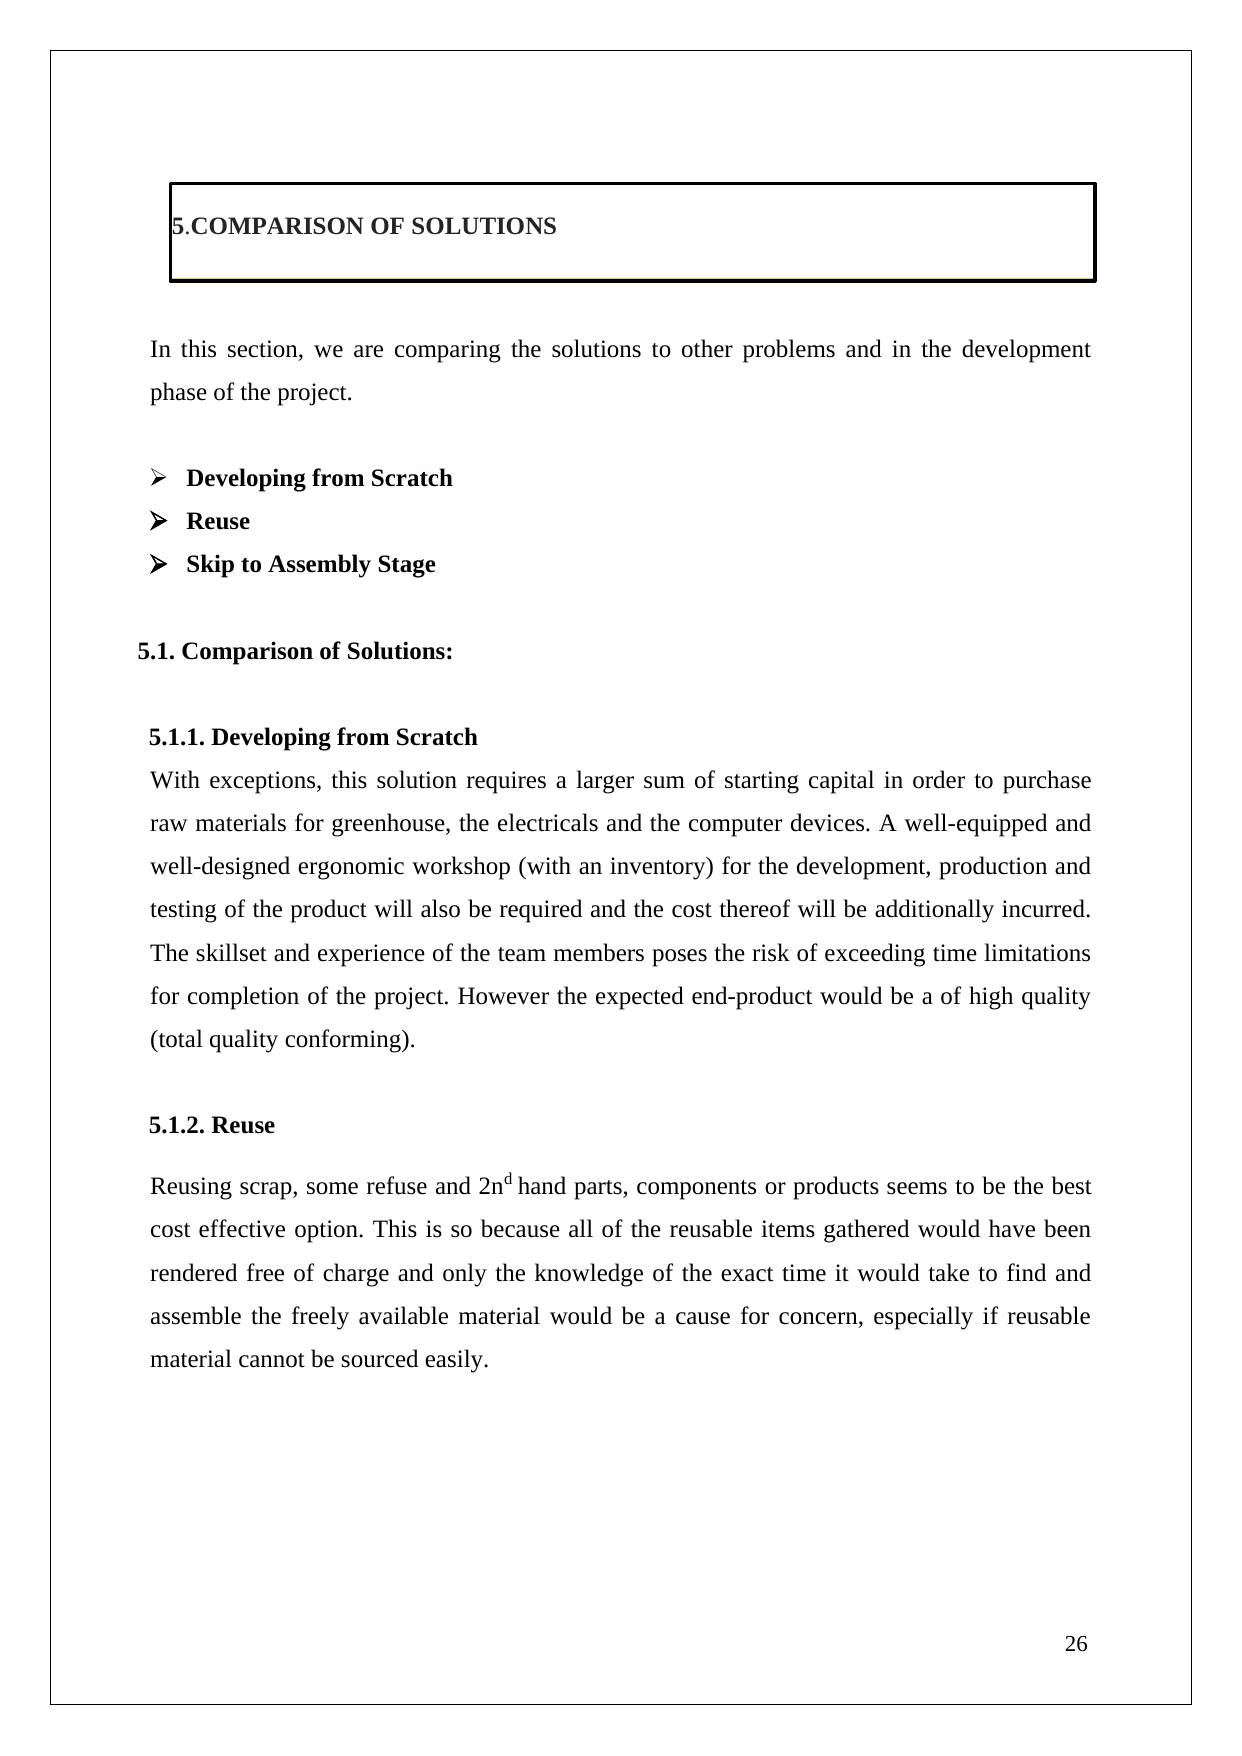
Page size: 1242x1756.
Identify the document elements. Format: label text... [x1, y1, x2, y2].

subtitle Developing from Scratch [149, 722, 1167, 751]
text With exceptions, this solution requires a larger sum of starting capital in order to purchase raw materials for greenhouse, the electricals and the computer devices. A well-equipped and well-designed ergonomic workshop (with an inventory) for the development, production and testing of the product will also be required and the cost thereof will be additionally incurred. The skillset and experience of the team members poses the risk of exceeding time limitations for completion of the project. However the expected end-product would be a of high quality (total quality conforming). [150, 765, 1092, 1053]
subtitle Reuse [149, 1110, 1167, 1139]
text In this section, we are comparing the solutions to other problems and in the development phase of the project. [150, 334, 1092, 406]
text Reusing scrap, some refuse and 2nd hand parts, components or products seems to be the best cost effective option. This is so because all of the reusable items gathered would have been rendered free of charge and only the knowledge of the exact time it would take to find and assemble the freely available material would be a cause for concern, especially if reusable material cannot be sourced easily. [150, 1168, 1092, 1373]
list Skip to Assembly Stage [149, 549, 1167, 578]
subtitle Comparison of Solutions: [137, 636, 1167, 664]
subtitle Developing from Scratch [149, 463, 1167, 492]
list Reuse [149, 506, 1167, 535]
